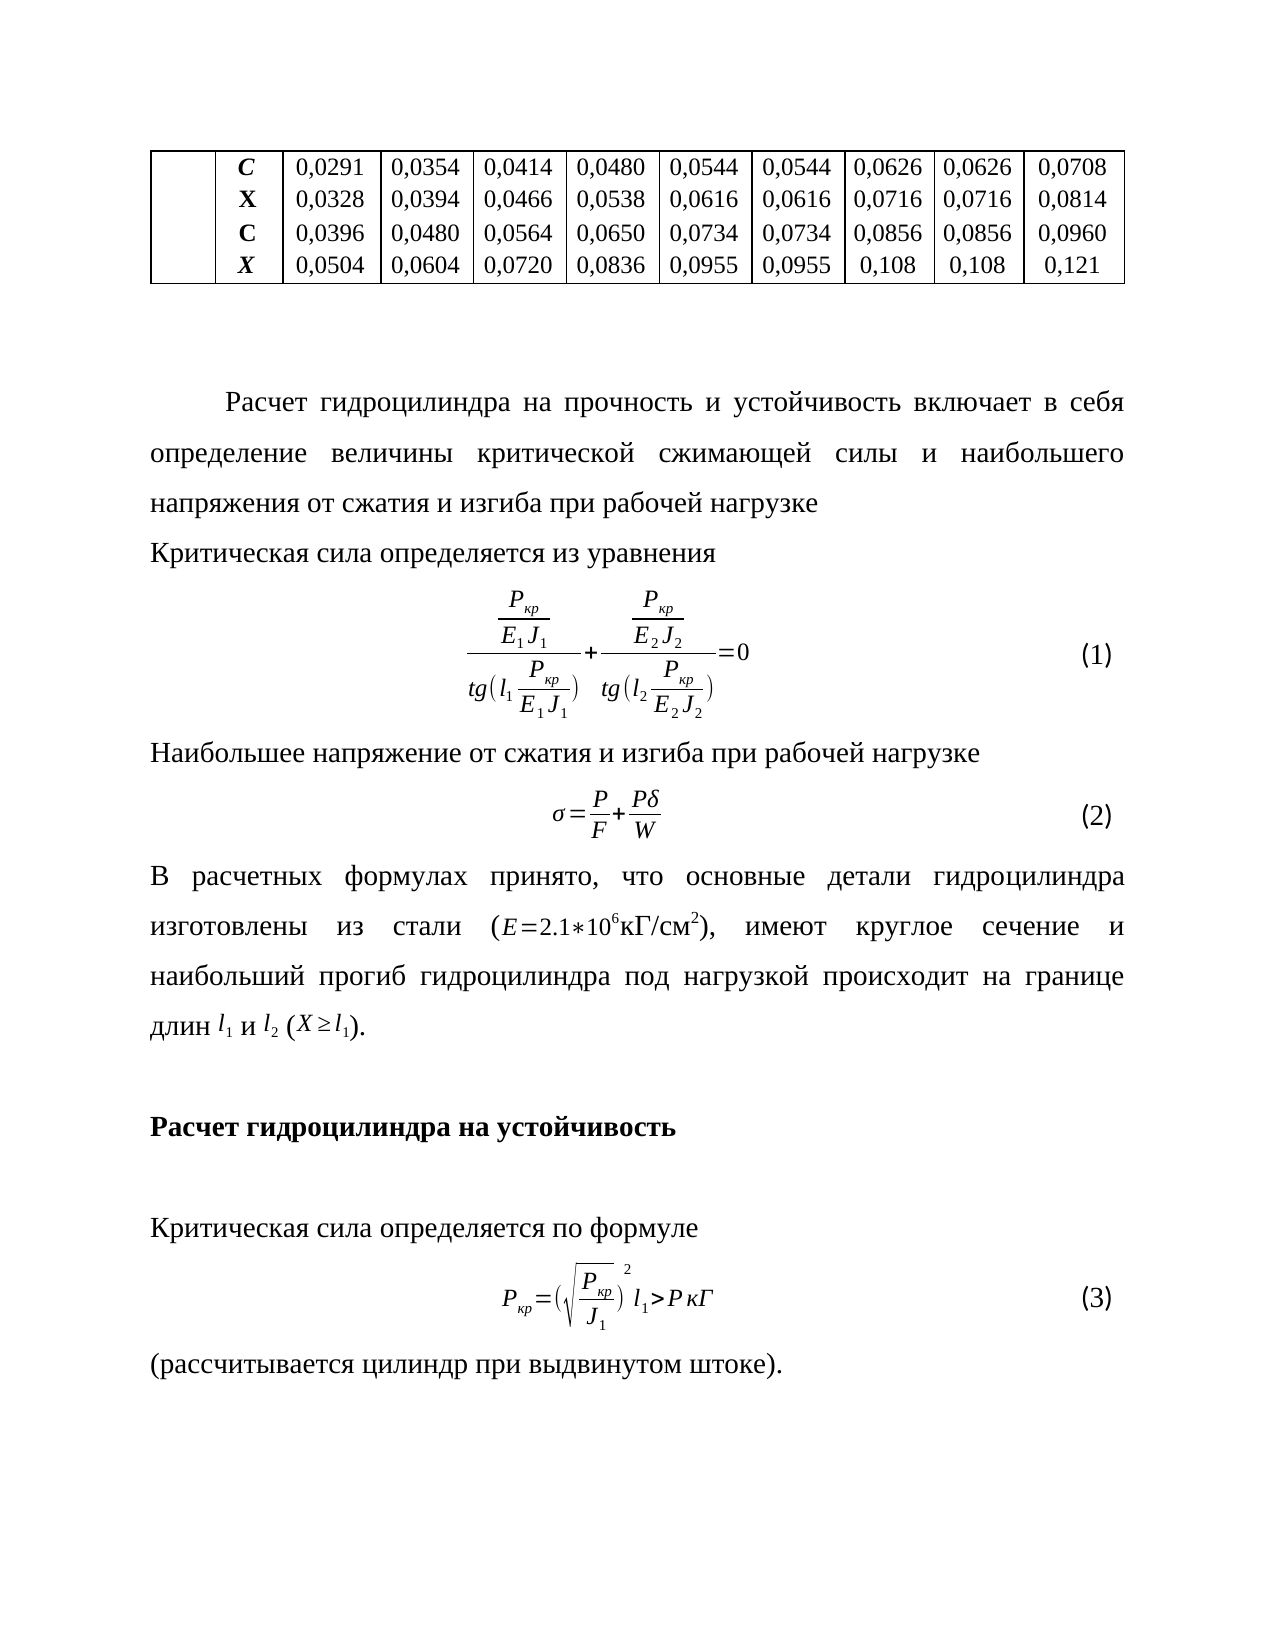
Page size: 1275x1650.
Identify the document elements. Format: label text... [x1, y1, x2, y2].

table_cell 0,0602 0,0626 0,0716 0,0856 0,108 [935, 152, 1023, 283]
table_header (2) [1065, 786, 1124, 858]
table_cell А [152, 152, 215, 283]
text Критическая сила определяется из уравнения [150, 535, 1125, 569]
table_cell 0,0402 0,0414 0,0466 0,0564 0,0720 [474, 152, 566, 283]
table_cell 0,0522 0,0544 0,0616 0,0734 0,0955 [753, 152, 844, 283]
text Наибольшее напряжение от сжатия и изгиба при рабочей нагрузке [150, 735, 1125, 769]
table_cell 0,0522 0,0544 0,0616 0,0734 0,0955 [660, 152, 751, 283]
table_cell 0,0462 0,0480 0,0538 0,0650 0,0836 [567, 152, 659, 283]
table_cell 0,0684 0,0708 0,0814 0,0960 0,121 [1025, 152, 1124, 283]
table_cell 0,0346 0,0354 0,0394 0,0480 0,0604 [382, 152, 473, 283]
table_cell 0,0602 0,0626 0,0716 0,0856 0,108 [846, 152, 934, 283]
table_header [150, 786, 1065, 858]
text Критическая сила определяется по формуле [150, 1210, 1125, 1243]
table_header (1) [1065, 586, 1124, 735]
table_cell С С X C X [216, 152, 282, 283]
table_header (3) [1065, 1260, 1124, 1347]
table_header [150, 1260, 1065, 1347]
text В расчетных формулах принято, что основные детали гидроцилиндра изготовлены из стали (кГ/см2), имеют круглое сечение и наибольший прогиб гидроцилиндра под нагрузкой происходит на границе длин и (). [150, 858, 1125, 1042]
table_header [150, 586, 1065, 735]
table_cell 0,0282 0,0291 0,0328 0,0396 0,0504 [284, 152, 380, 283]
text Расчет гидроцилиндра на устойчивость [150, 1109, 1125, 1143]
text (рассчитывается цилиндр при выдвинутом штоке). [150, 1347, 1125, 1380]
